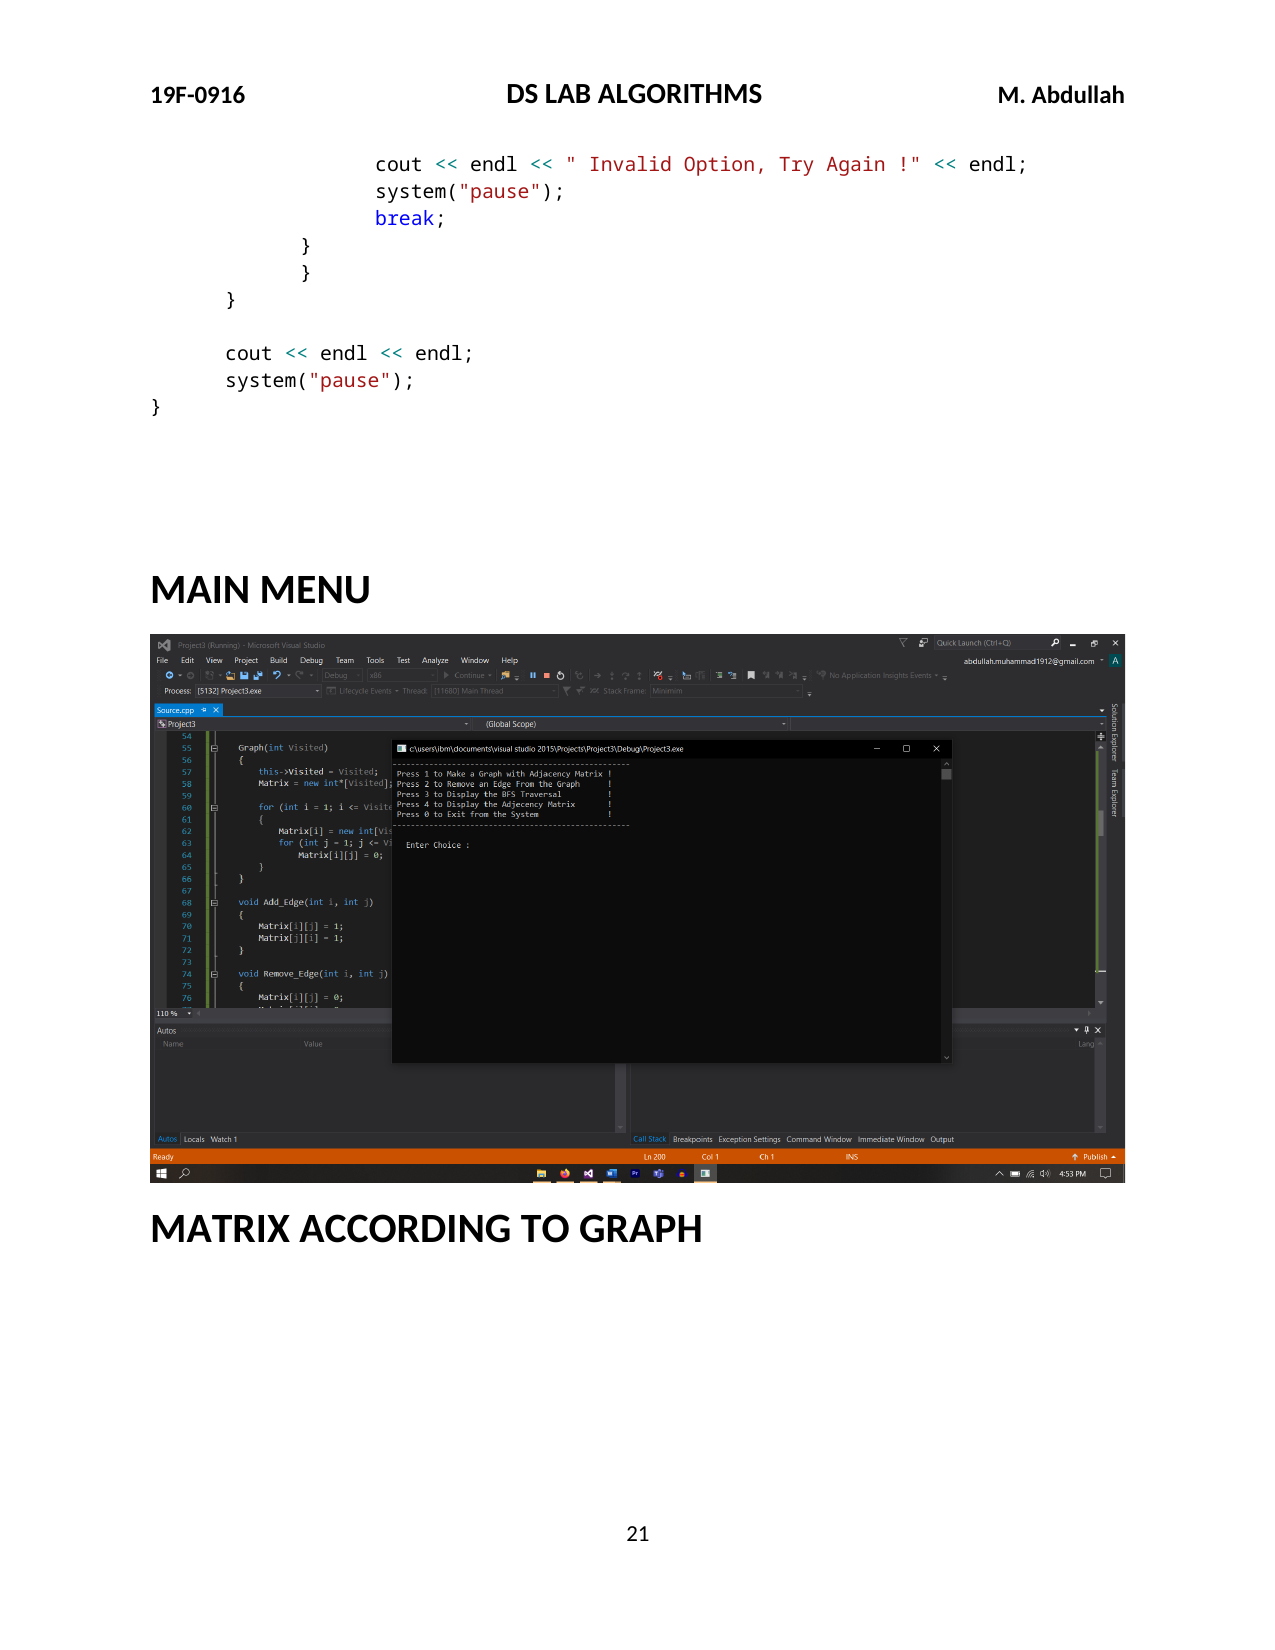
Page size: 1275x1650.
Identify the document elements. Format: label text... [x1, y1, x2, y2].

text system("pause"); [150, 177, 1125, 204]
text cout << endl << endl; [150, 339, 1125, 366]
text cout << endl << " Invalid Option, Try Again !" << endl; [150, 150, 1125, 177]
text } [150, 231, 1125, 258]
text } [150, 393, 1125, 420]
text } [150, 285, 1125, 312]
text system("pause"); [150, 366, 1125, 393]
text break; [150, 204, 1125, 231]
text } [150, 258, 1125, 285]
text MAIN MENU [150, 563, 1125, 614]
picture [150, 634, 1125, 1183]
text MATRIX ACCORDING TO GRAPH [150, 1202, 1125, 1253]
